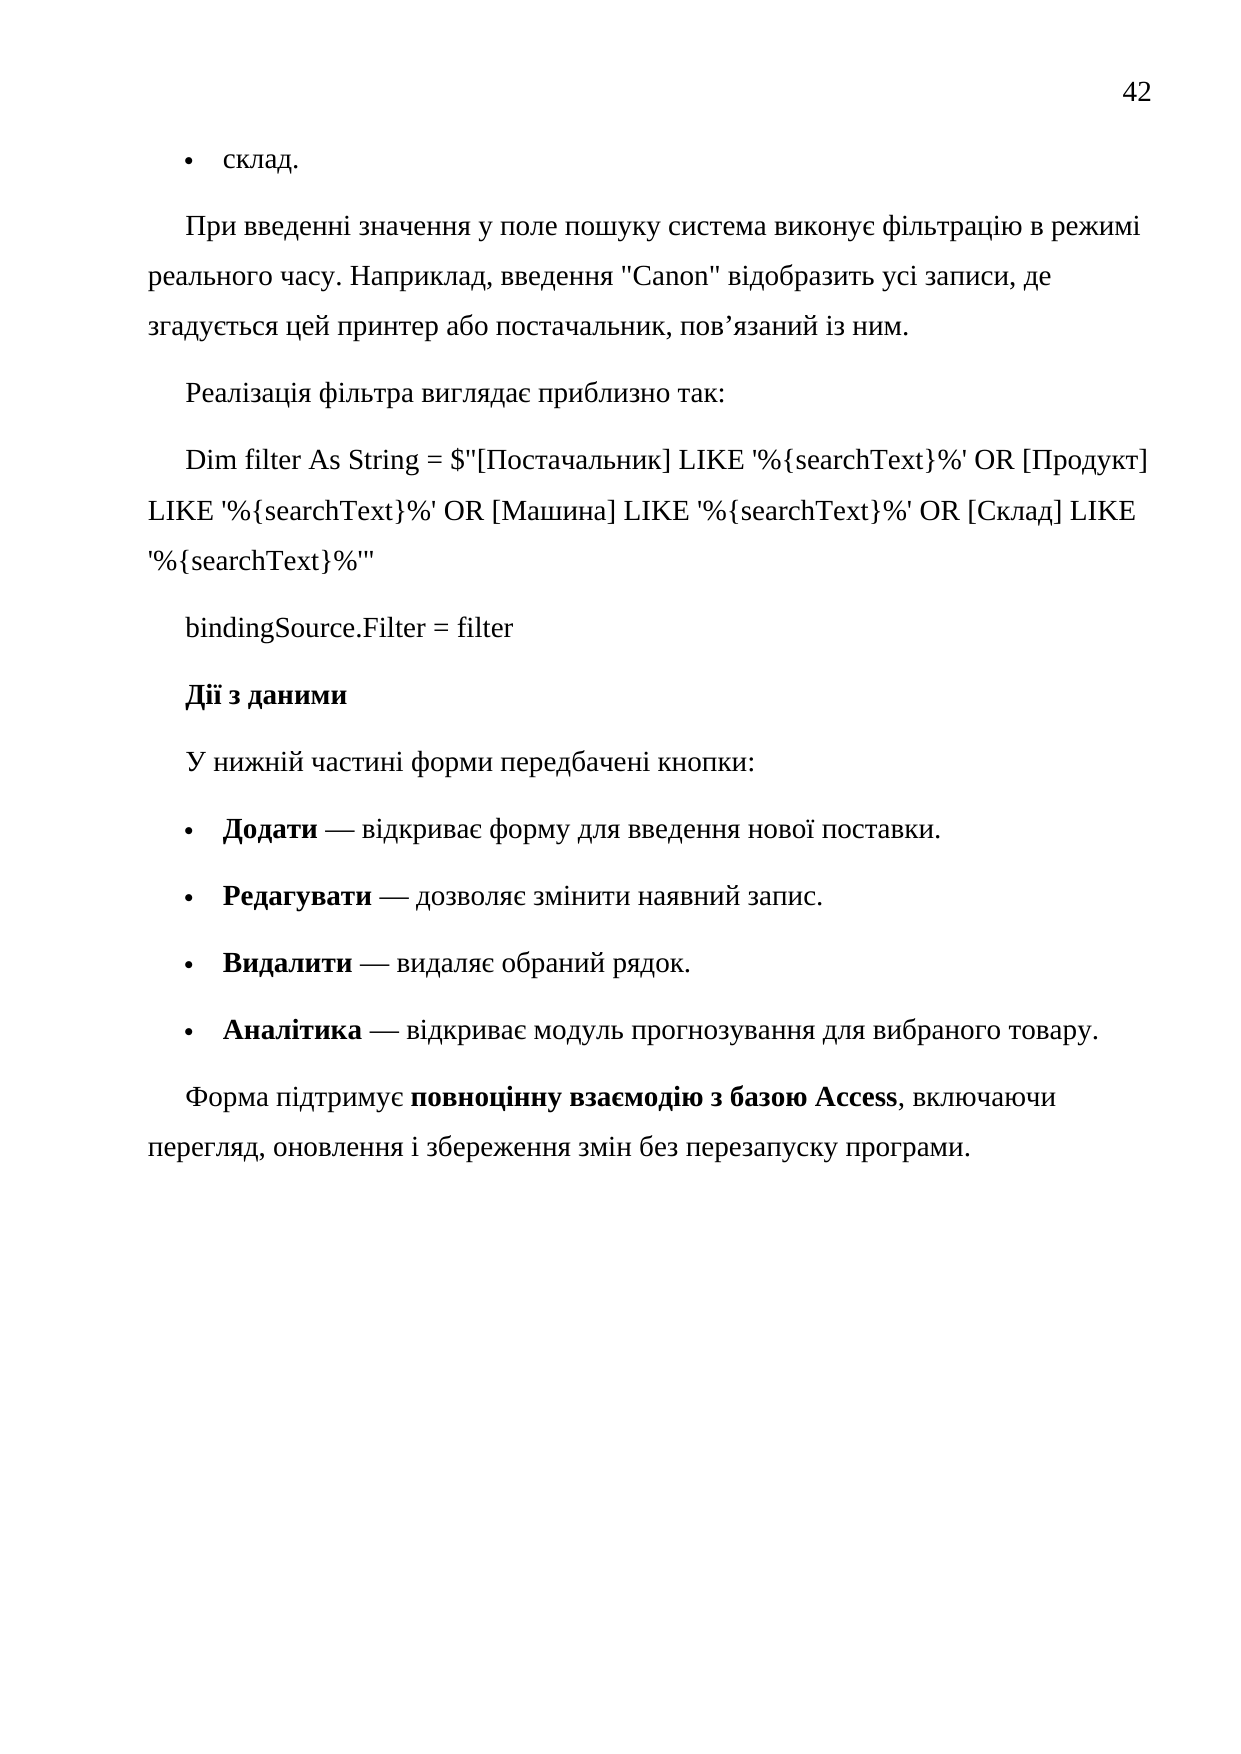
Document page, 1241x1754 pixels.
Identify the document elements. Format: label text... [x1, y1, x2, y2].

text У нижній частині форми передбачені кнопки: [148, 744, 1152, 778]
text Форма підтримує повноцінну взаємодію з базою Access, включаючи перегляд, оновлення і збереження змін без перезапуску програми. [148, 1079, 1152, 1163]
text Реалізація фільтра виглядає приблизно так: [148, 376, 1152, 409]
text bindingSource.Filter = filter [148, 610, 1152, 644]
list склад. [185, 141, 1152, 174]
list Видалити — видаляє обраний рядок. [185, 945, 1152, 978]
list Додати — відкриває форму для введення нової поставки. [185, 811, 1152, 844]
text При введенні значення у поле пошуку система виконує фільтрацію в режимі реального часу. Наприклад, введення "Canon" відобразить усі записи, де згадується цей принтер або постачальник, пов’язаний із ним. [148, 208, 1152, 342]
text Дії з даними [148, 677, 1152, 711]
list Аналітика — відкриває модуль прогнозування для вибраного товару. [185, 1012, 1152, 1046]
list Редагувати — дозволяє змінити наявний запис. [185, 878, 1152, 912]
text Dim filter As String = $"[Постачальник] LIKE '%{searchText}%' OR [Продукт] LIKE '%{searchText}%' OR [Машина] LIKE '%{searchText}%' OR [Склад] LIKE '%{searchText}%'" [148, 442, 1152, 577]
